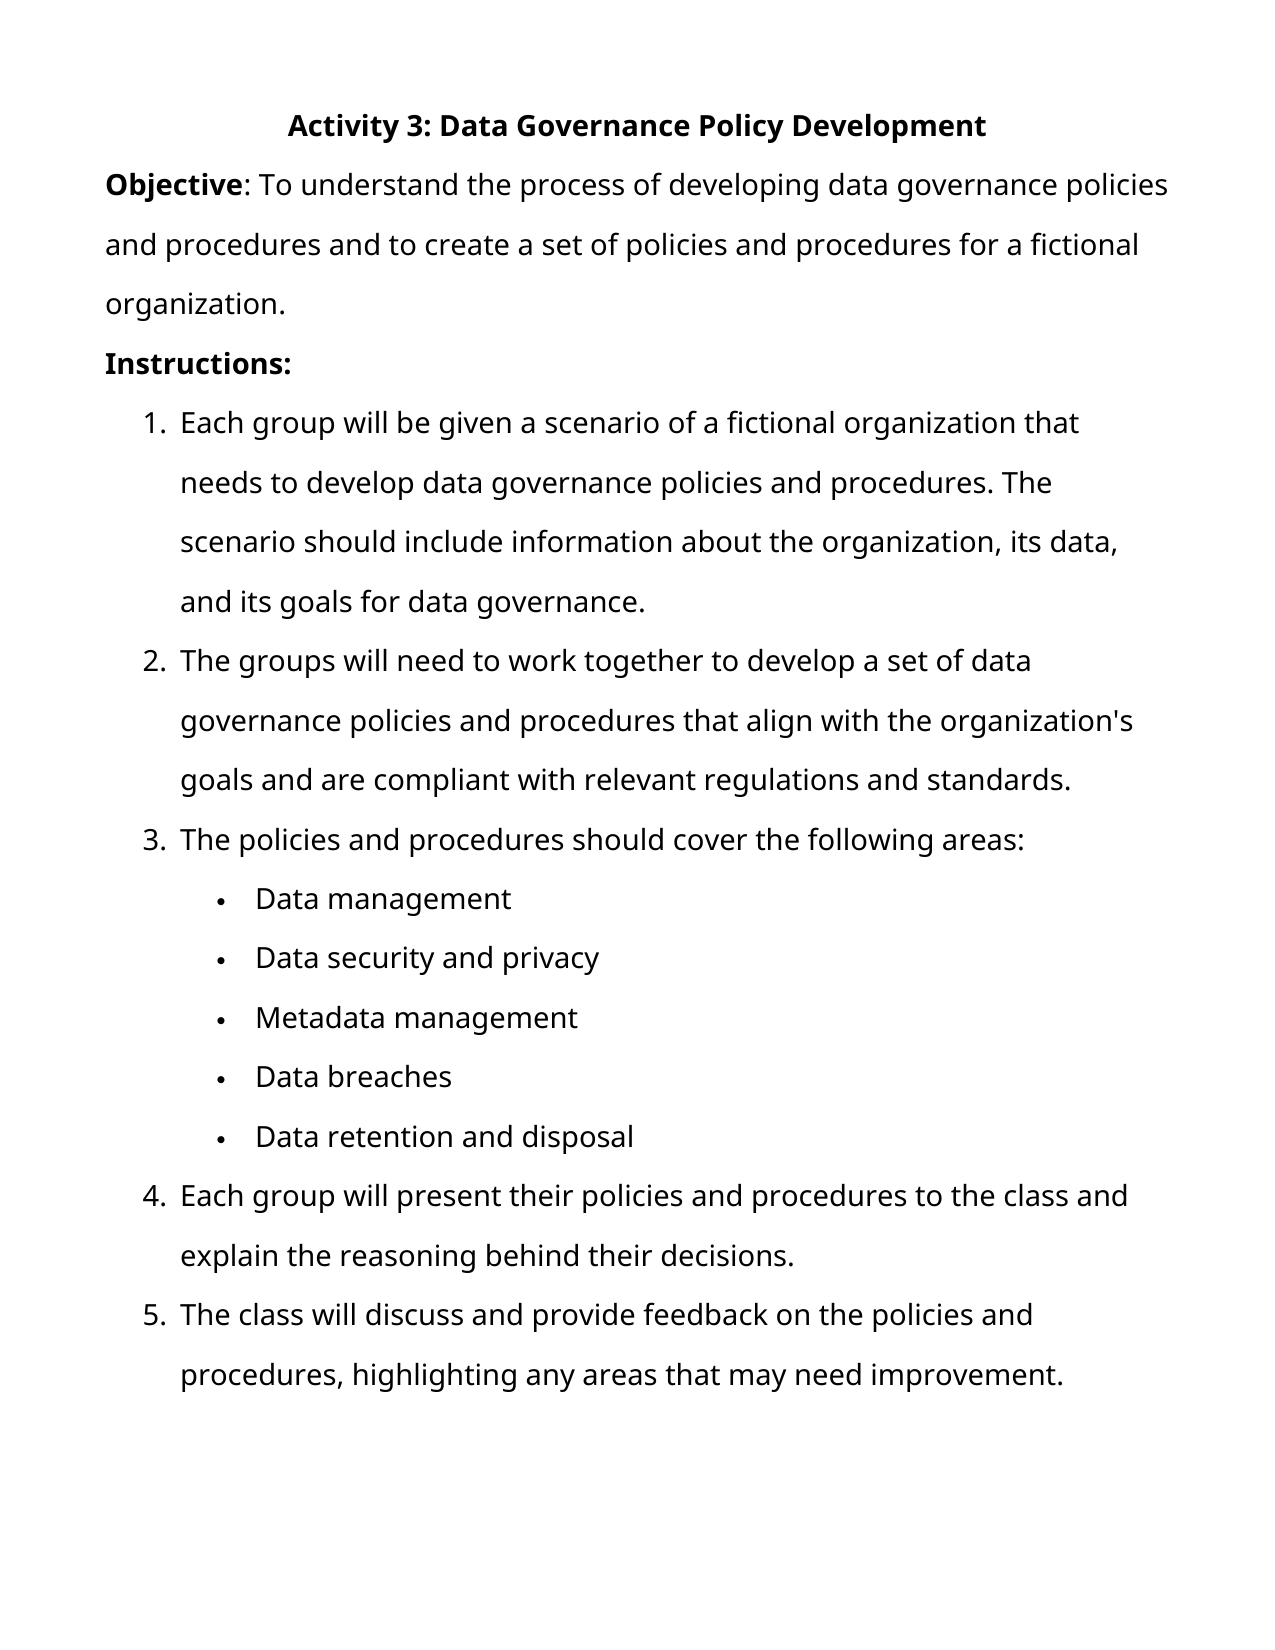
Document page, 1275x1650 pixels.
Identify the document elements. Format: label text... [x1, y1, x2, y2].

list Data security and privacy [217, 938, 1170, 977]
list Metadata management [217, 997, 1170, 1037]
list Data breaches [217, 1057, 1170, 1096]
list Data management [217, 878, 1170, 918]
text Activity 3: Data Governance Policy Development [105, 105, 1170, 145]
list The groups will need to work together to develop a set of data governance policies and procedures that align with the organization's goals and are compliant with relevant regulations and standards. [142, 640, 1170, 799]
text Objective: To understand the process of developing data governance policies and procedures and to create a set of policies and procedures for a fictional organization. [105, 164, 1170, 323]
list Each group will present their policies and procedures to the class and explain the reasoning behind their decisions. [142, 1176, 1170, 1275]
list The class will discuss and provide feedback on the policies and procedures, highlighting any areas that may need improvement. [142, 1294, 1170, 1394]
text Instructions: [105, 343, 1170, 383]
list Data retention and disposal [217, 1116, 1170, 1156]
list Each group will be given a scenario of a fictional organization that needs to develop data governance policies and procedures. The scenario should include information about the organization, its data, and its goals for data governance. [142, 402, 1170, 621]
list The policies and procedures should cover the following areas: [142, 819, 1170, 858]
